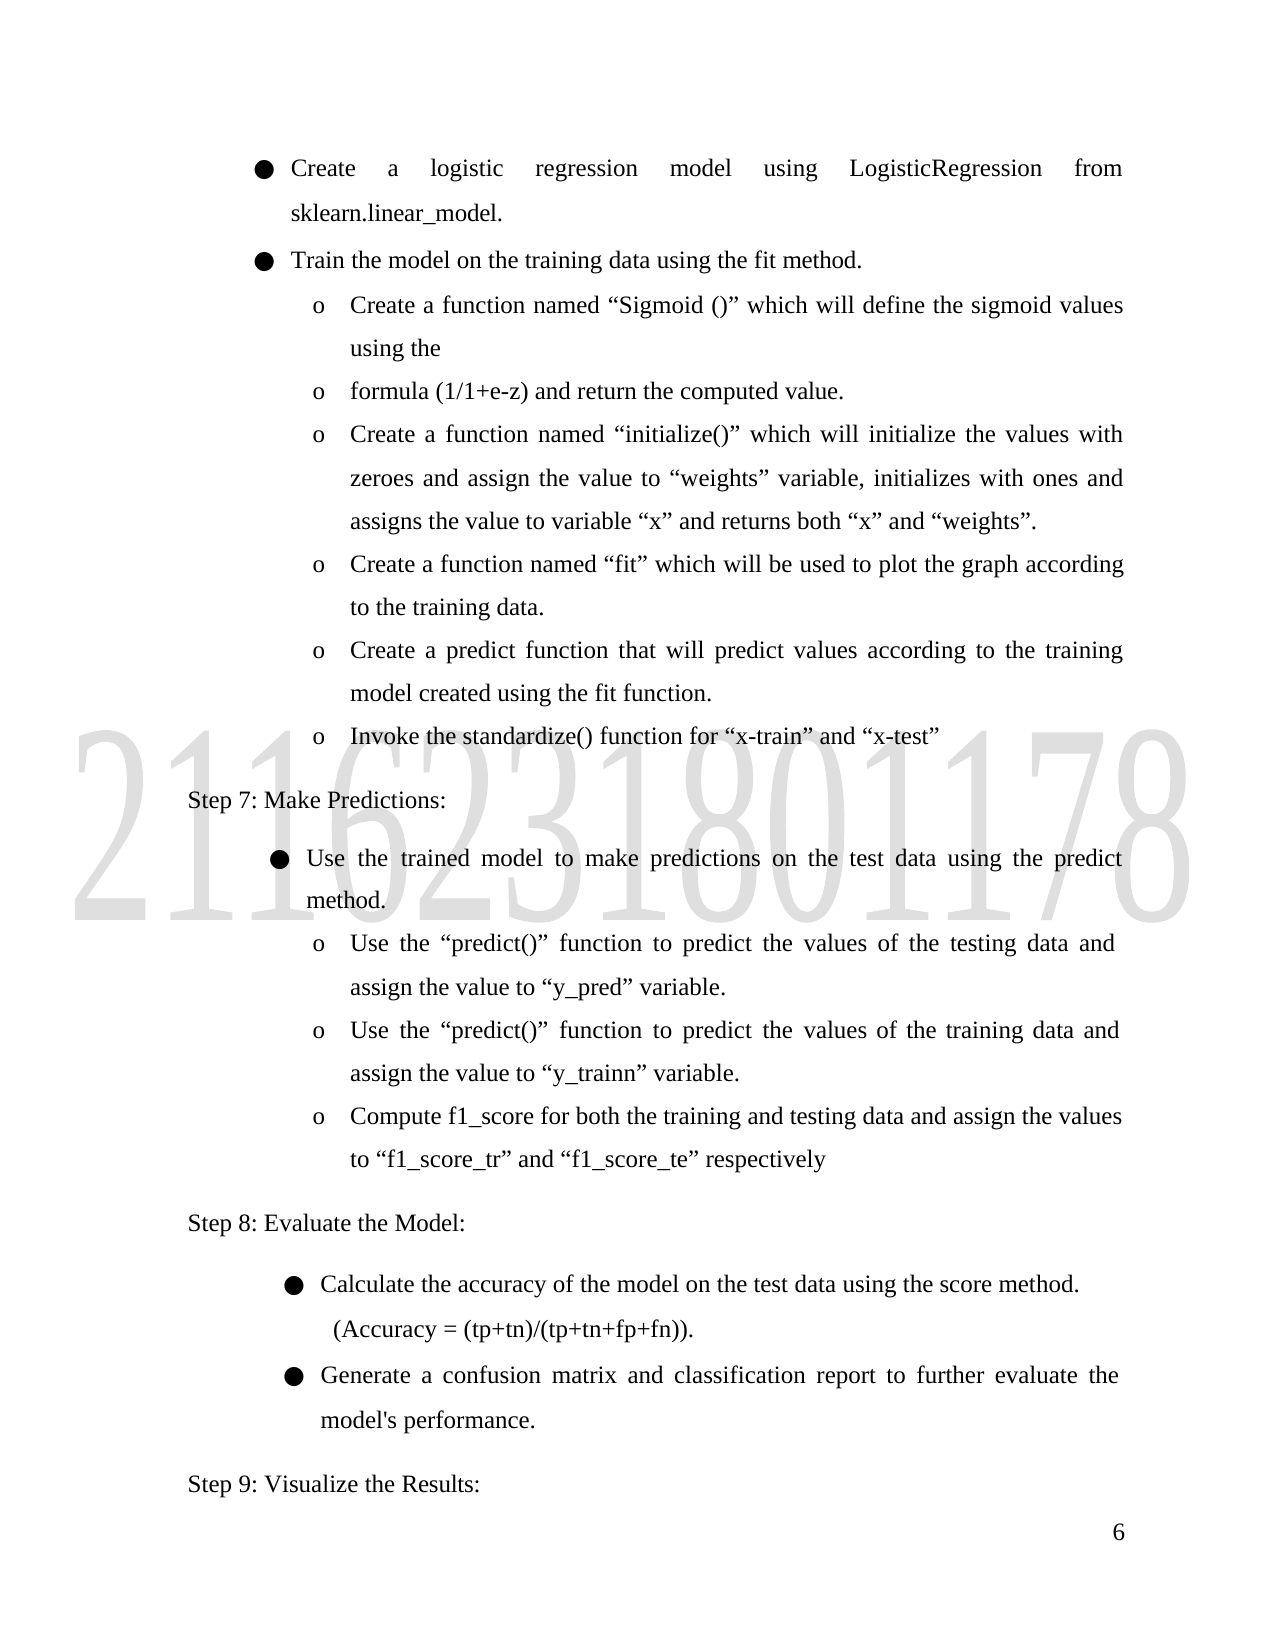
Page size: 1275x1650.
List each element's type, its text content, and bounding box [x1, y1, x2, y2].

text Step 8: Evaluate the Model: [187, 1208, 1189, 1237]
list Generate a confusion matrix and classification report to further evaluate the model's performance. [283, 1357, 1124, 1434]
list Create a function named “initialize()” which will initialize the values with zeroes and assign the value to “weights” variable, initializes with ones and assigns the value to variable “x” and returns both “x” and “weights”. [312, 419, 1124, 534]
list Create a function named “fit” which will be used to plot the graph according to the training data. [312, 549, 1124, 621]
text Step 9: Visualize the Results: [187, 1469, 1189, 1498]
list Use the “predict()” function to predict the values of the training data and assign the value to “y_trainn” variable. [312, 1015, 1125, 1087]
list Create a logistic regression model using LogisticRegression from sklearn.linear_model. [253, 150, 1124, 227]
list Invoke the standardize() function for “x-train” and “x-test” Step 7: Make Predictions: [187, 721, 939, 813]
list Compute f1_score for both the training and testing data and assign the values to “f1_score_tr” and “f1_score_te” respectively [312, 1101, 1124, 1173]
list Calculate the accuracy of the model on the test data using the score method. (Accuracy = (tp+tn)/(tp+tn+fp+fn)). [283, 1266, 1080, 1343]
text method. [306, 885, 1189, 914]
list Create a predict function that will predict values according to the training model created using the fit function. [312, 635, 1125, 707]
list Create a function named “Sigmoid ()” which will define the sigmoid values using the [312, 290, 1125, 362]
list Use the trained model to make predictions on the test data using the predict [269, 848, 1189, 871]
list formula (1/1+e-z) and return the computed value. [312, 376, 1189, 405]
list Use the “predict()” function to predict the values of the testing data and assign the value to “y_pred” variable. [312, 928, 1125, 1000]
list Train the model on the training data using the fit method. [253, 242, 1189, 276]
